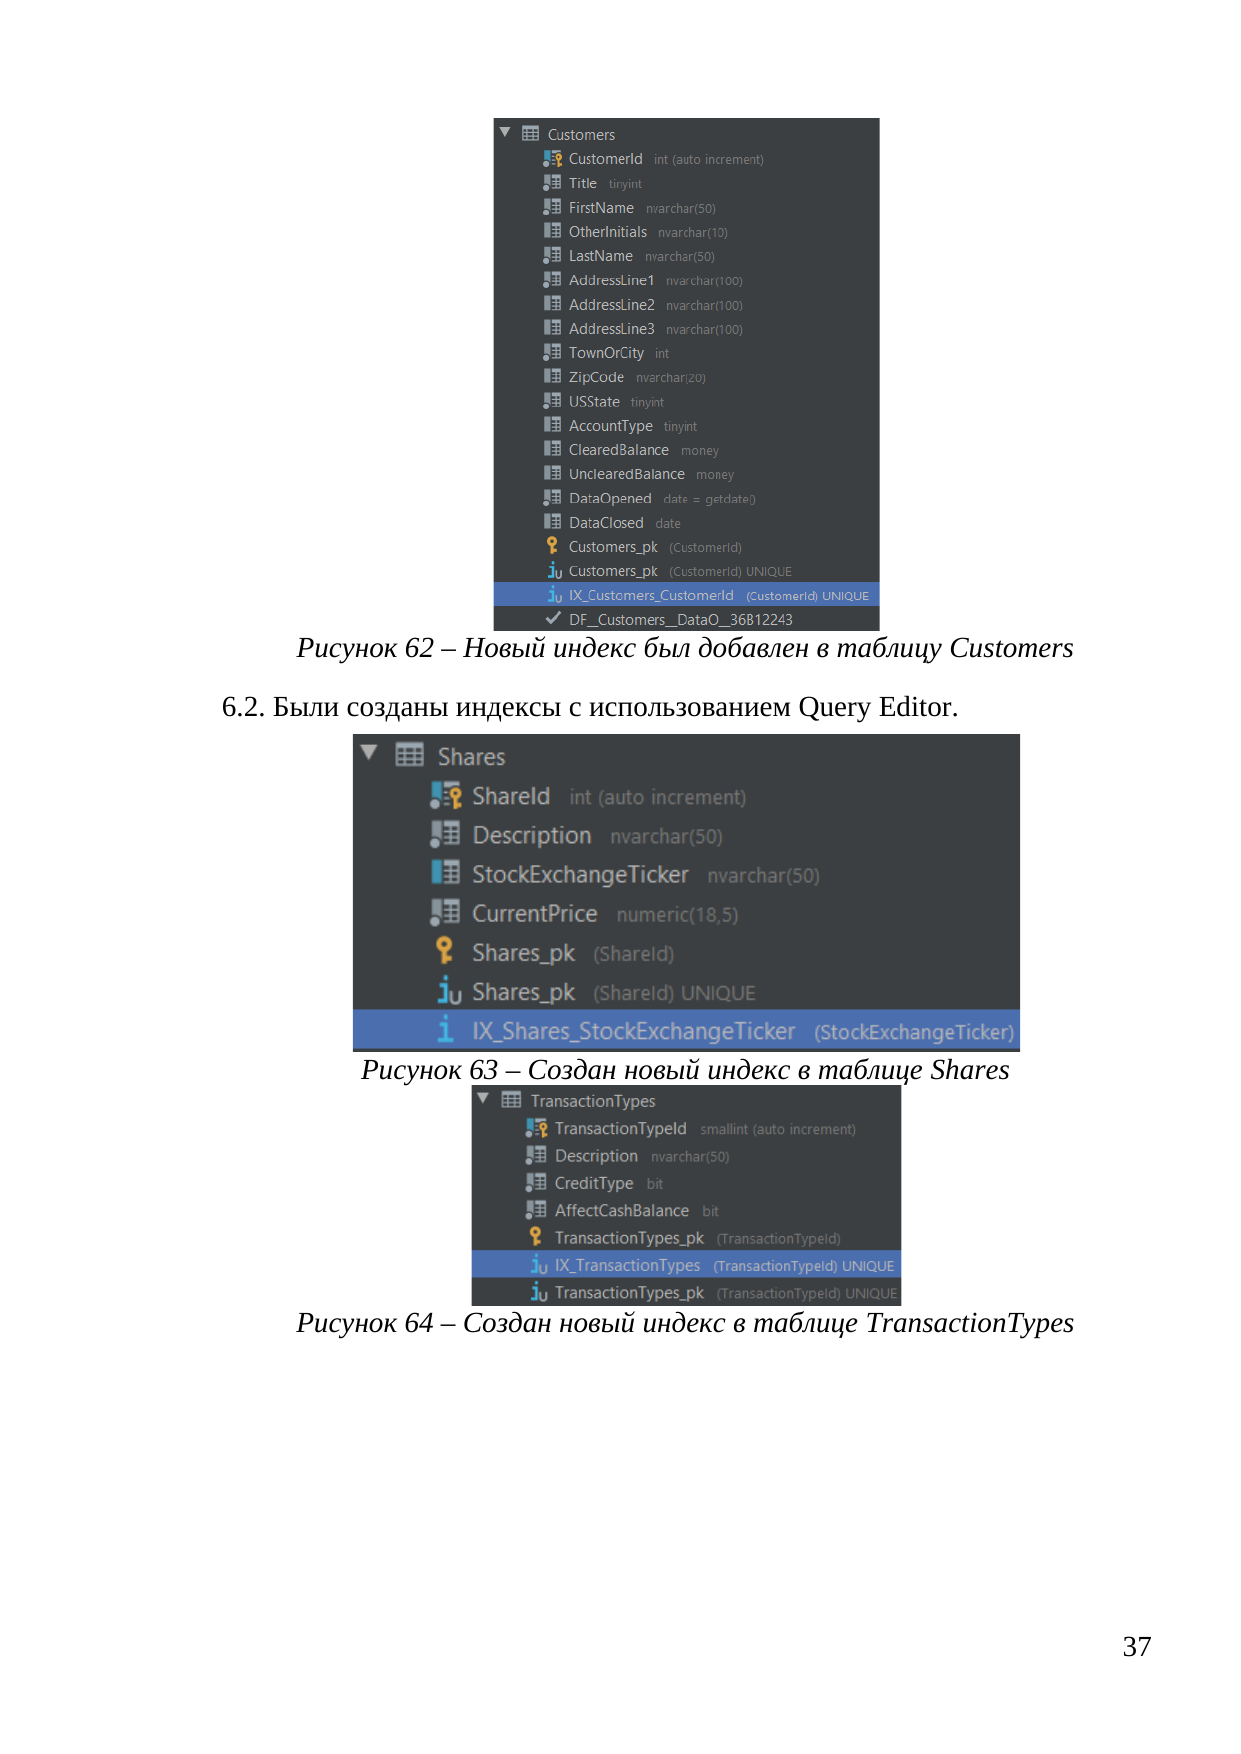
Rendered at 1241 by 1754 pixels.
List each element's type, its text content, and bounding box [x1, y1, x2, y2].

text Рисунок 64 – Создан новый индекс в таблице TransactionTypes [148, 1306, 1152, 1339]
picture [493, 118, 880, 631]
picture [471, 1085, 902, 1306]
picture [352, 734, 1021, 1052]
text Рисунок 62 – Новый индекс был добавлен в таблицу Customers [148, 630, 1152, 664]
text Рисунок 63 – Создан новый индекс в таблице Shares [148, 1052, 1152, 1086]
subtitle Были созданы индексы с использованием Query Editor. [148, 689, 1152, 722]
